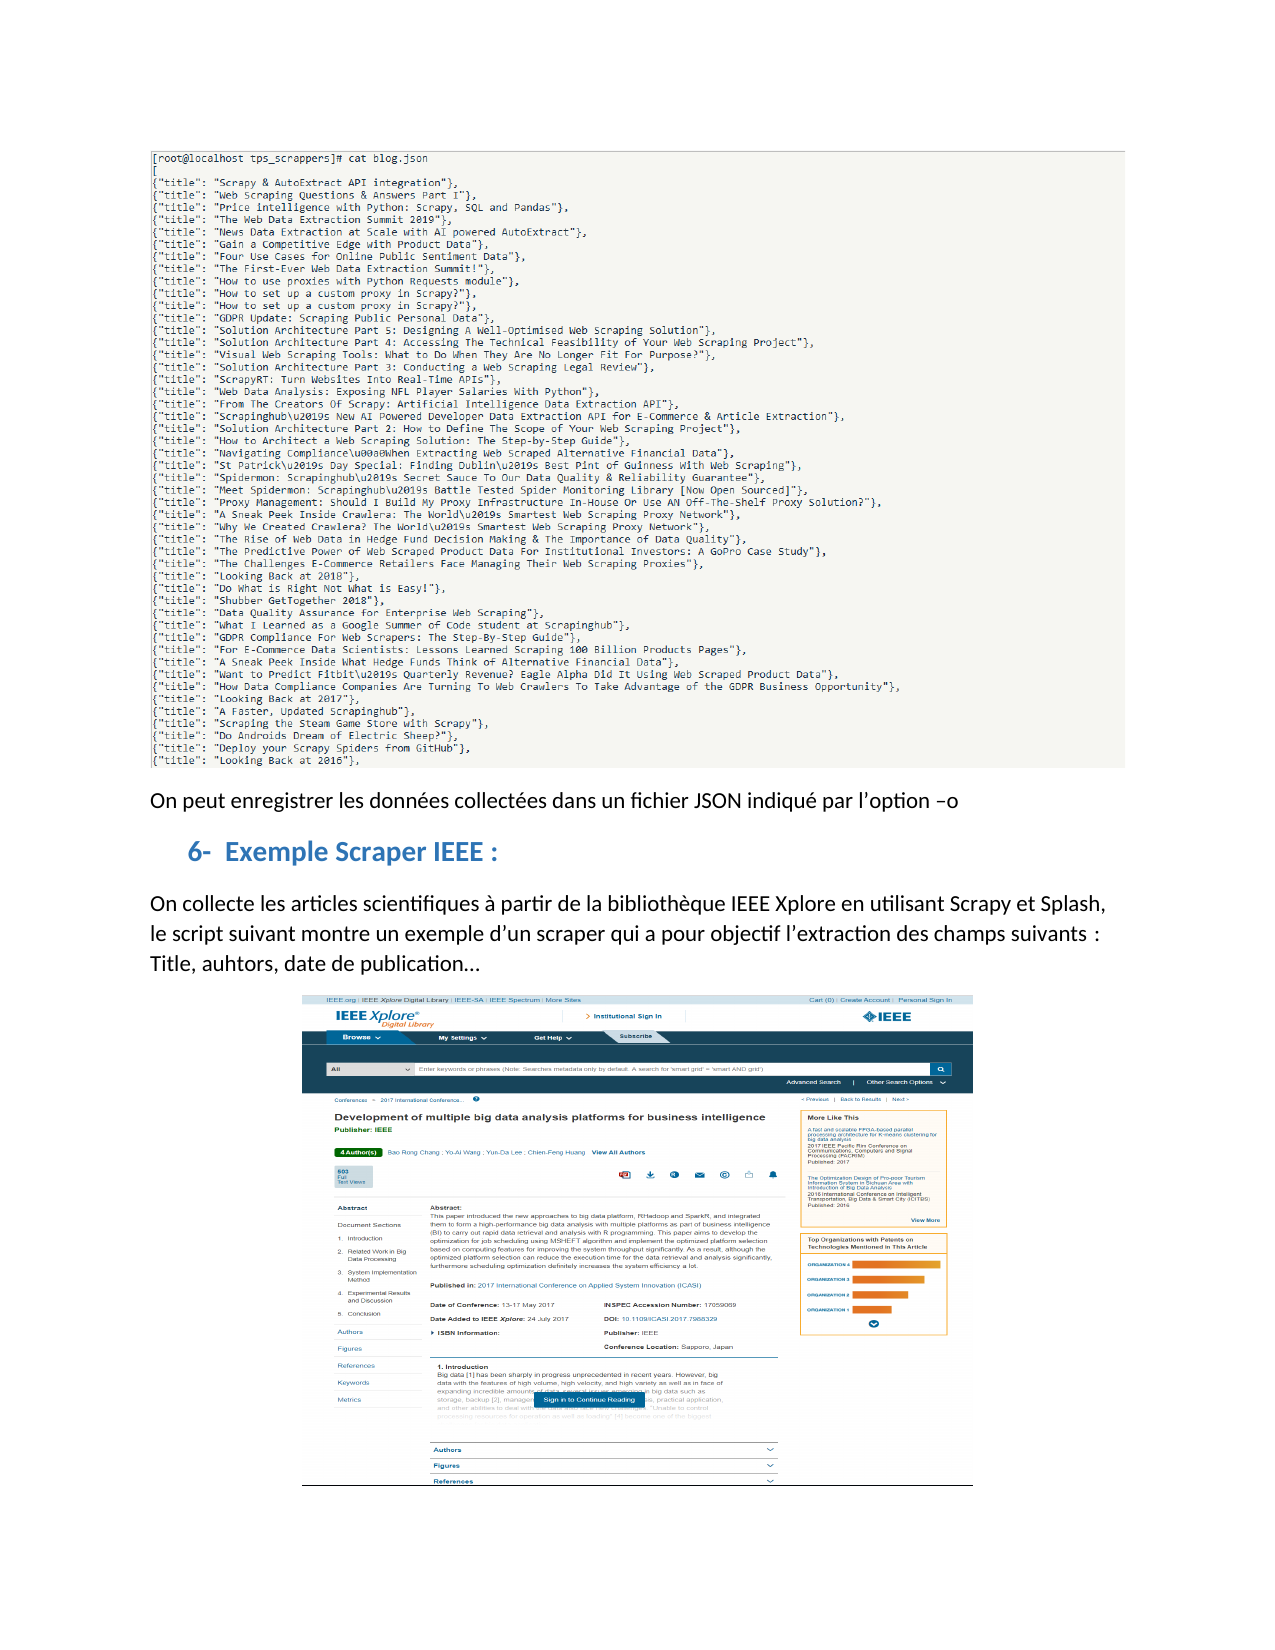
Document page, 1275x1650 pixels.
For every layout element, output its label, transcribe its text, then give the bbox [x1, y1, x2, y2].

list Exemple Scraper IEEE : [187, 833, 1125, 869]
picture [302, 995, 973, 1486]
text On collecte les articles scientifiques à partir de la bibliothèque IEEE Xplore en utilisant Scrapy et Splash, le script suivant montre un exemple d’un scraper qui a pour objectif l’extraction des champs suivants : Title, auhtors, date de publication… [150, 889, 1125, 977]
text On peut enregistrer les données collectées dans un fichier JSON indiqué par l’option –o [150, 787, 1125, 815]
picture [150, 150, 1125, 768]
